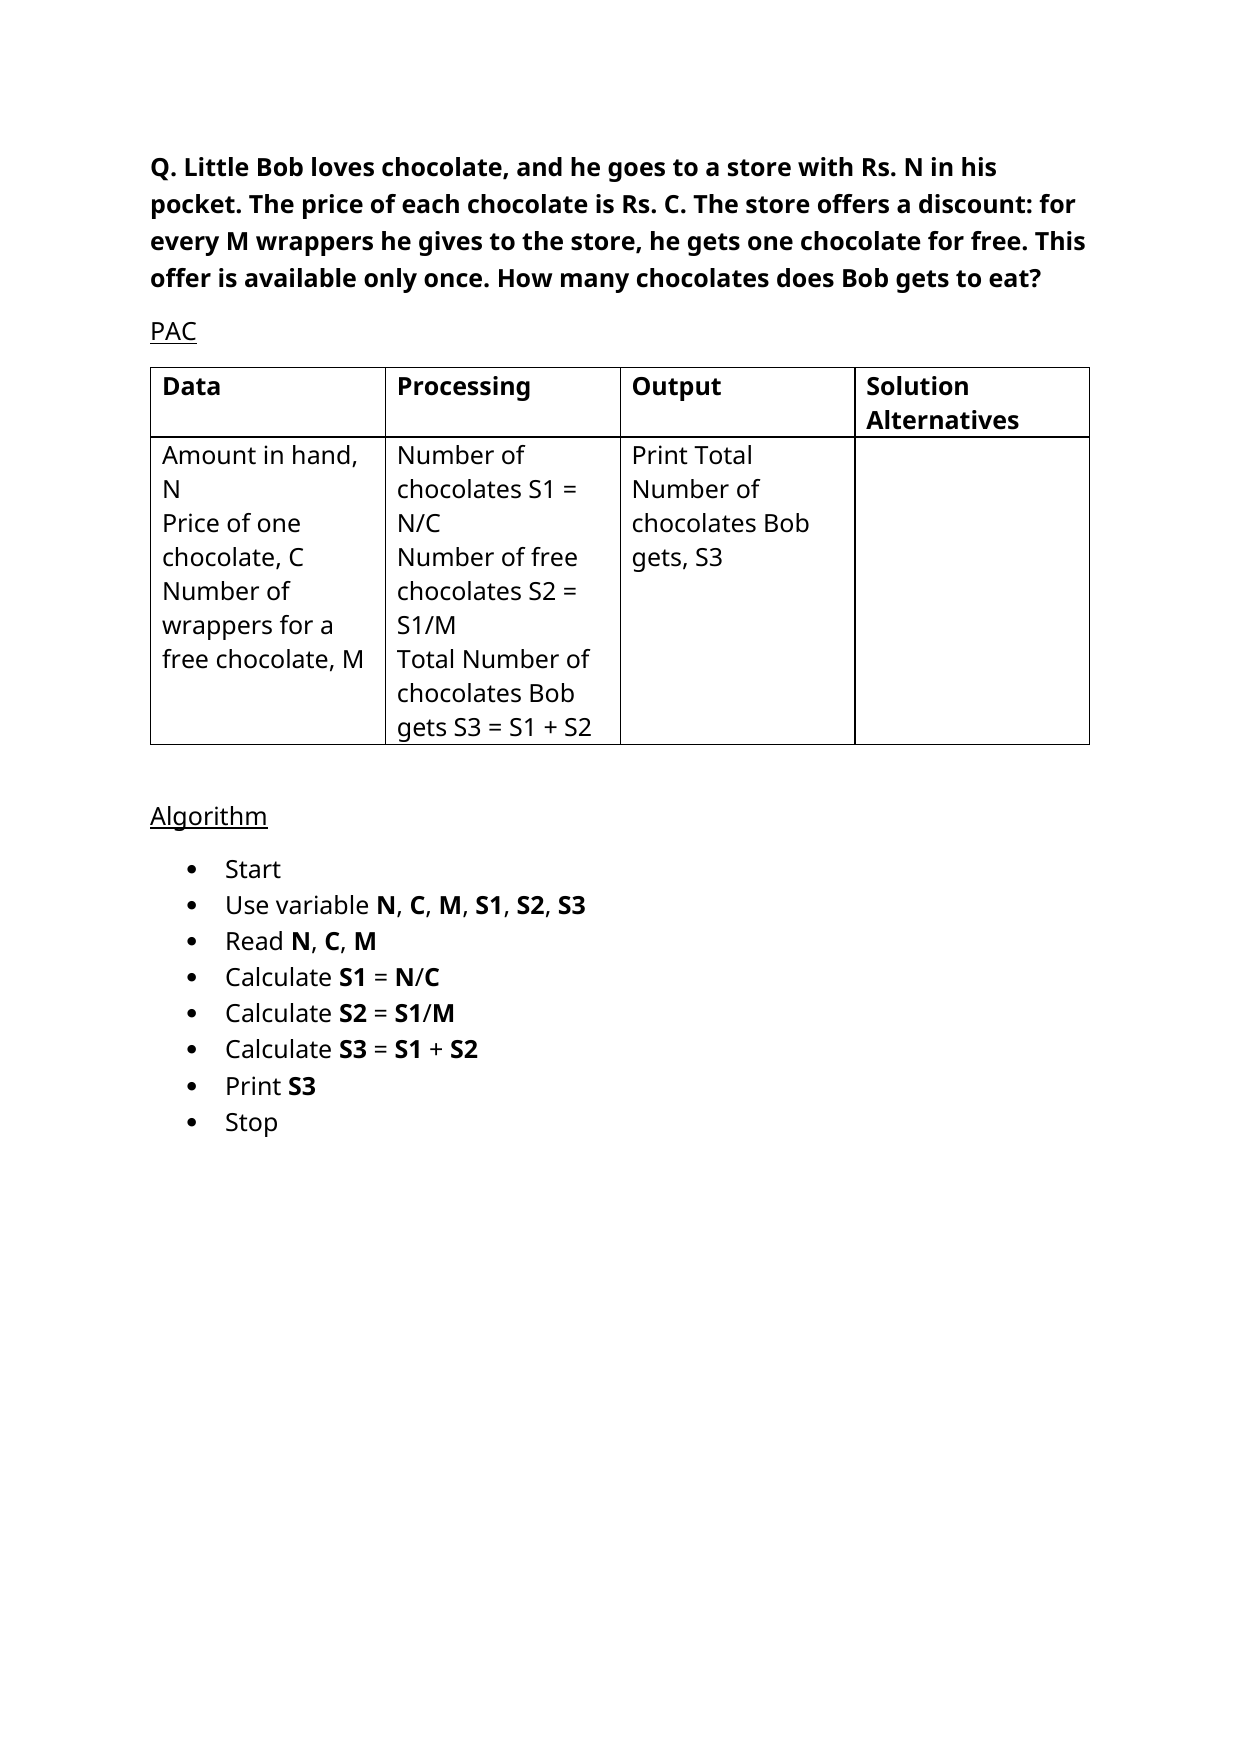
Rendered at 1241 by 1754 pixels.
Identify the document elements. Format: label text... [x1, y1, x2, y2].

list Print S3 [187, 1068, 1090, 1102]
table_cell Number of chocolates S1 = N/C Number of free chocolates S2 = S1/M Total Number of chocolates Bob gets S3 = S1 + S2 [386, 438, 620, 744]
table_cell Amount in hand, N Price of one chocolate, C Number of wrappers for a free chocolate, M [151, 438, 385, 744]
list Calculate S2 = S1/M [187, 996, 1090, 1030]
text PAC [150, 314, 1090, 348]
list Calculate S1 = N/C [187, 960, 1090, 994]
list Read N, C, M [187, 924, 1090, 958]
list Use variable N, C, M, S1, S2, S3 [187, 888, 1090, 922]
list Stop [187, 1104, 1090, 1138]
list Calculate S3 = S1 + S2 [187, 1032, 1090, 1066]
table_header Processing [386, 368, 620, 436]
text Algorithm [150, 798, 1090, 832]
table_cell Print Total Number of chocolates Bob gets, S3 [621, 438, 854, 744]
text Q. Little Bob loves chocolate, and he goes to a store with Rs. N in his pocket. The price of each chocolate is Rs. C. The store offers a discount: for every M wrappers he gives to the store, he gets one chocolate for free. This offer is available only once. How many chocolates does Bob gets to eat? [150, 150, 1090, 294]
table_header Data [151, 368, 385, 436]
table_cell [856, 438, 1089, 744]
table_header Solution Alternatives [856, 368, 1089, 436]
table_header Output [621, 368, 854, 436]
list Start [187, 852, 1090, 886]
